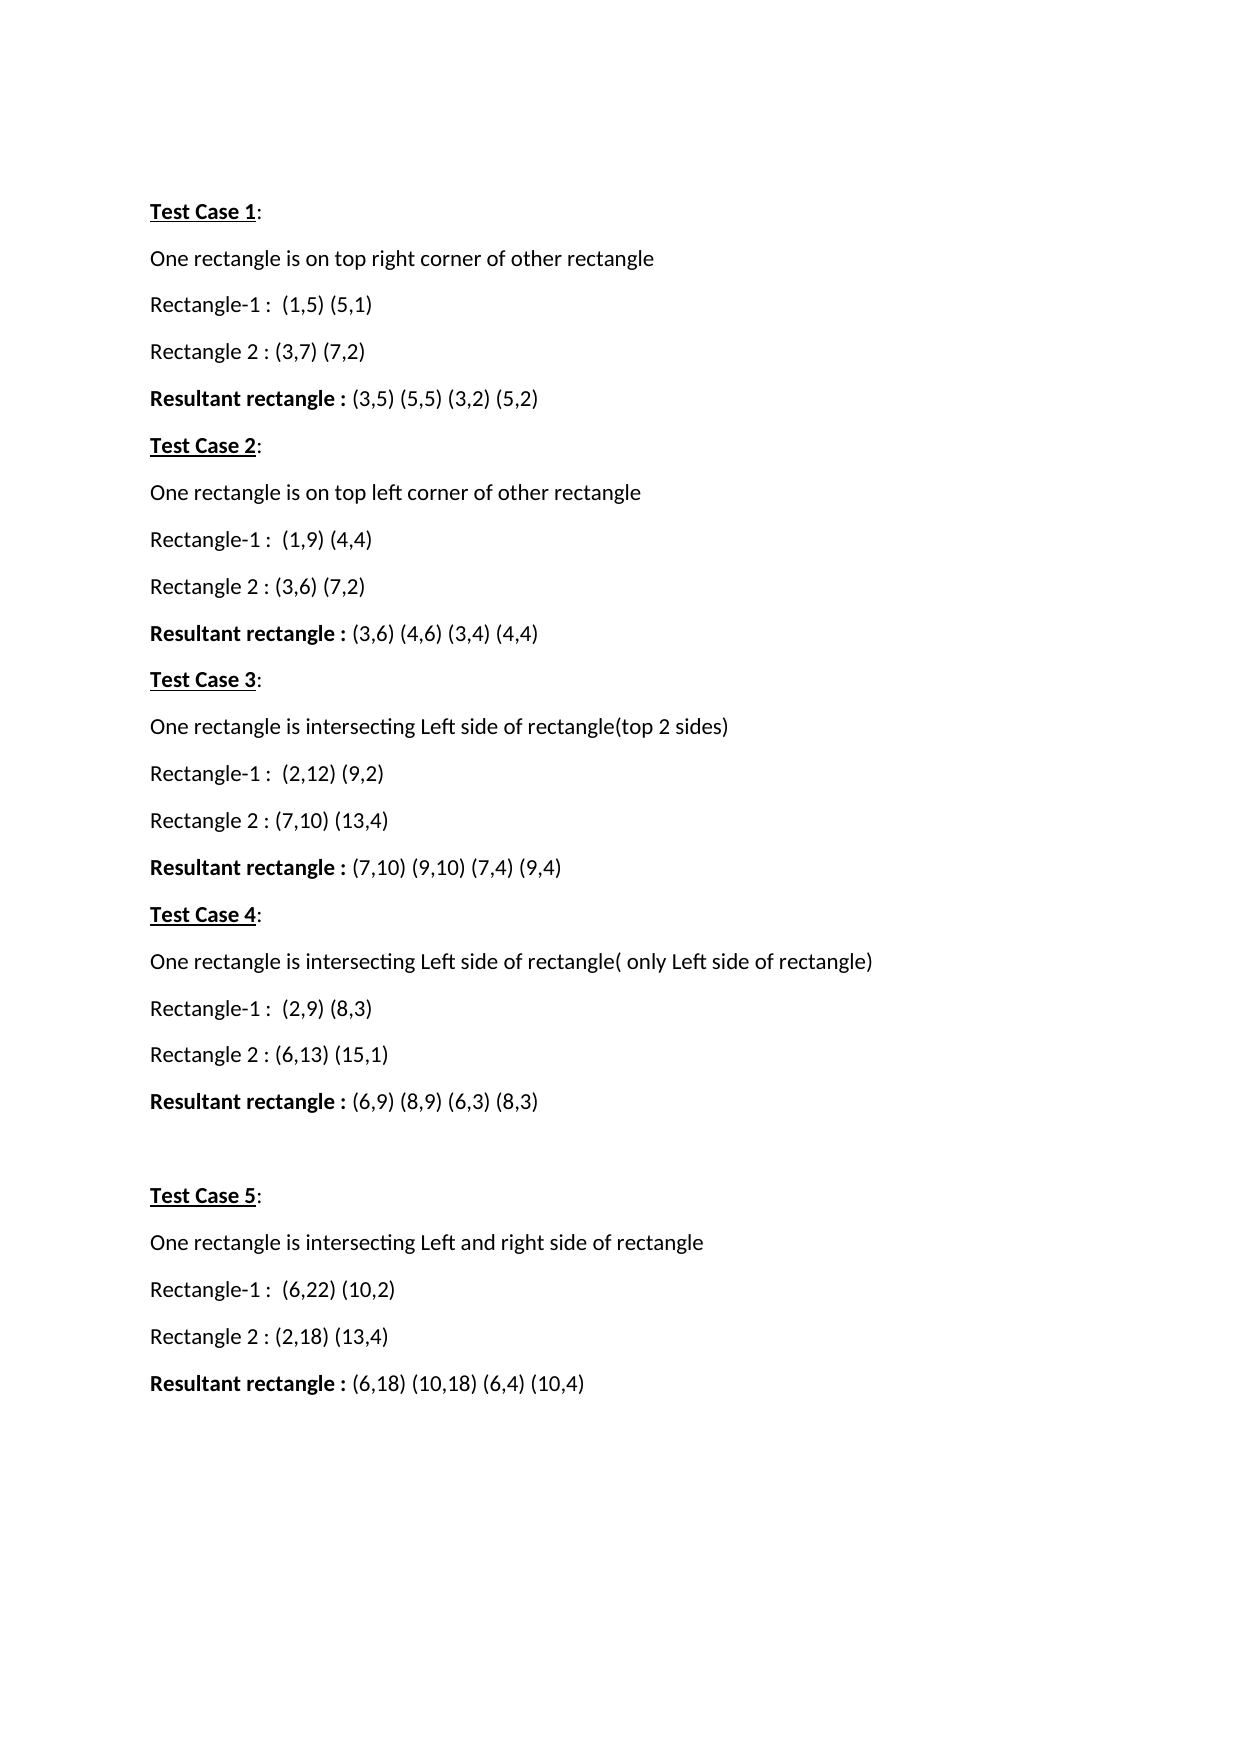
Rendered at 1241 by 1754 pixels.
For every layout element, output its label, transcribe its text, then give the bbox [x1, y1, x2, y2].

text Rectangle-1 : (2,9) (8,3) [150, 994, 1090, 1022]
text Rectangle 2 : (3,7) (7,2) [150, 337, 1090, 366]
text Rectangle 2 : (2,18) (13,4) [150, 1322, 1090, 1350]
text Resultant rectangle : (6,18) (10,18) (6,4) (10,4) [150, 1369, 1090, 1397]
text Test Case 3: [150, 666, 1090, 694]
text One rectangle is on top right corner of other rectangle [150, 244, 1090, 272]
text Resultant rectangle : (6,9) (8,9) (6,3) (8,3) [150, 1087, 1090, 1116]
text One rectangle is intersecting Left side of rectangle( only Left side of rectangle) [150, 947, 1090, 975]
text Rectangle-1 : (1,5) (5,1) [150, 291, 1090, 319]
text Rectangle 2 : (3,6) (7,2) [150, 572, 1090, 600]
text One rectangle is on top left corner of other rectangle [150, 478, 1090, 506]
text Test Case 2: [150, 431, 1090, 459]
text Resultant rectangle : (3,5) (5,5) (3,2) (5,2) [150, 384, 1090, 412]
text Rectangle-1 : (6,22) (10,2) [150, 1275, 1090, 1303]
text Rectangle-1 : (1,9) (4,4) [150, 525, 1090, 553]
text Rectangle-1 : (2,12) (9,2) [150, 759, 1090, 787]
text Resultant rectangle : (7,10) (9,10) (7,4) (9,4) [150, 853, 1090, 881]
text Test Case 1: [150, 197, 1090, 225]
text Rectangle 2 : (6,13) (15,1) [150, 1041, 1090, 1069]
text Test Case 4: [150, 900, 1090, 928]
text Resultant rectangle : (3,6) (4,6) (3,4) (4,4) [150, 619, 1090, 647]
text Rectangle 2 : (7,10) (13,4) [150, 806, 1090, 834]
text One rectangle is intersecting Left and right side of rectangle [150, 1228, 1090, 1256]
text Test Case 5: [150, 1181, 1090, 1209]
text One rectangle is intersecting Left side of rectangle(top 2 sides) [150, 712, 1090, 741]
